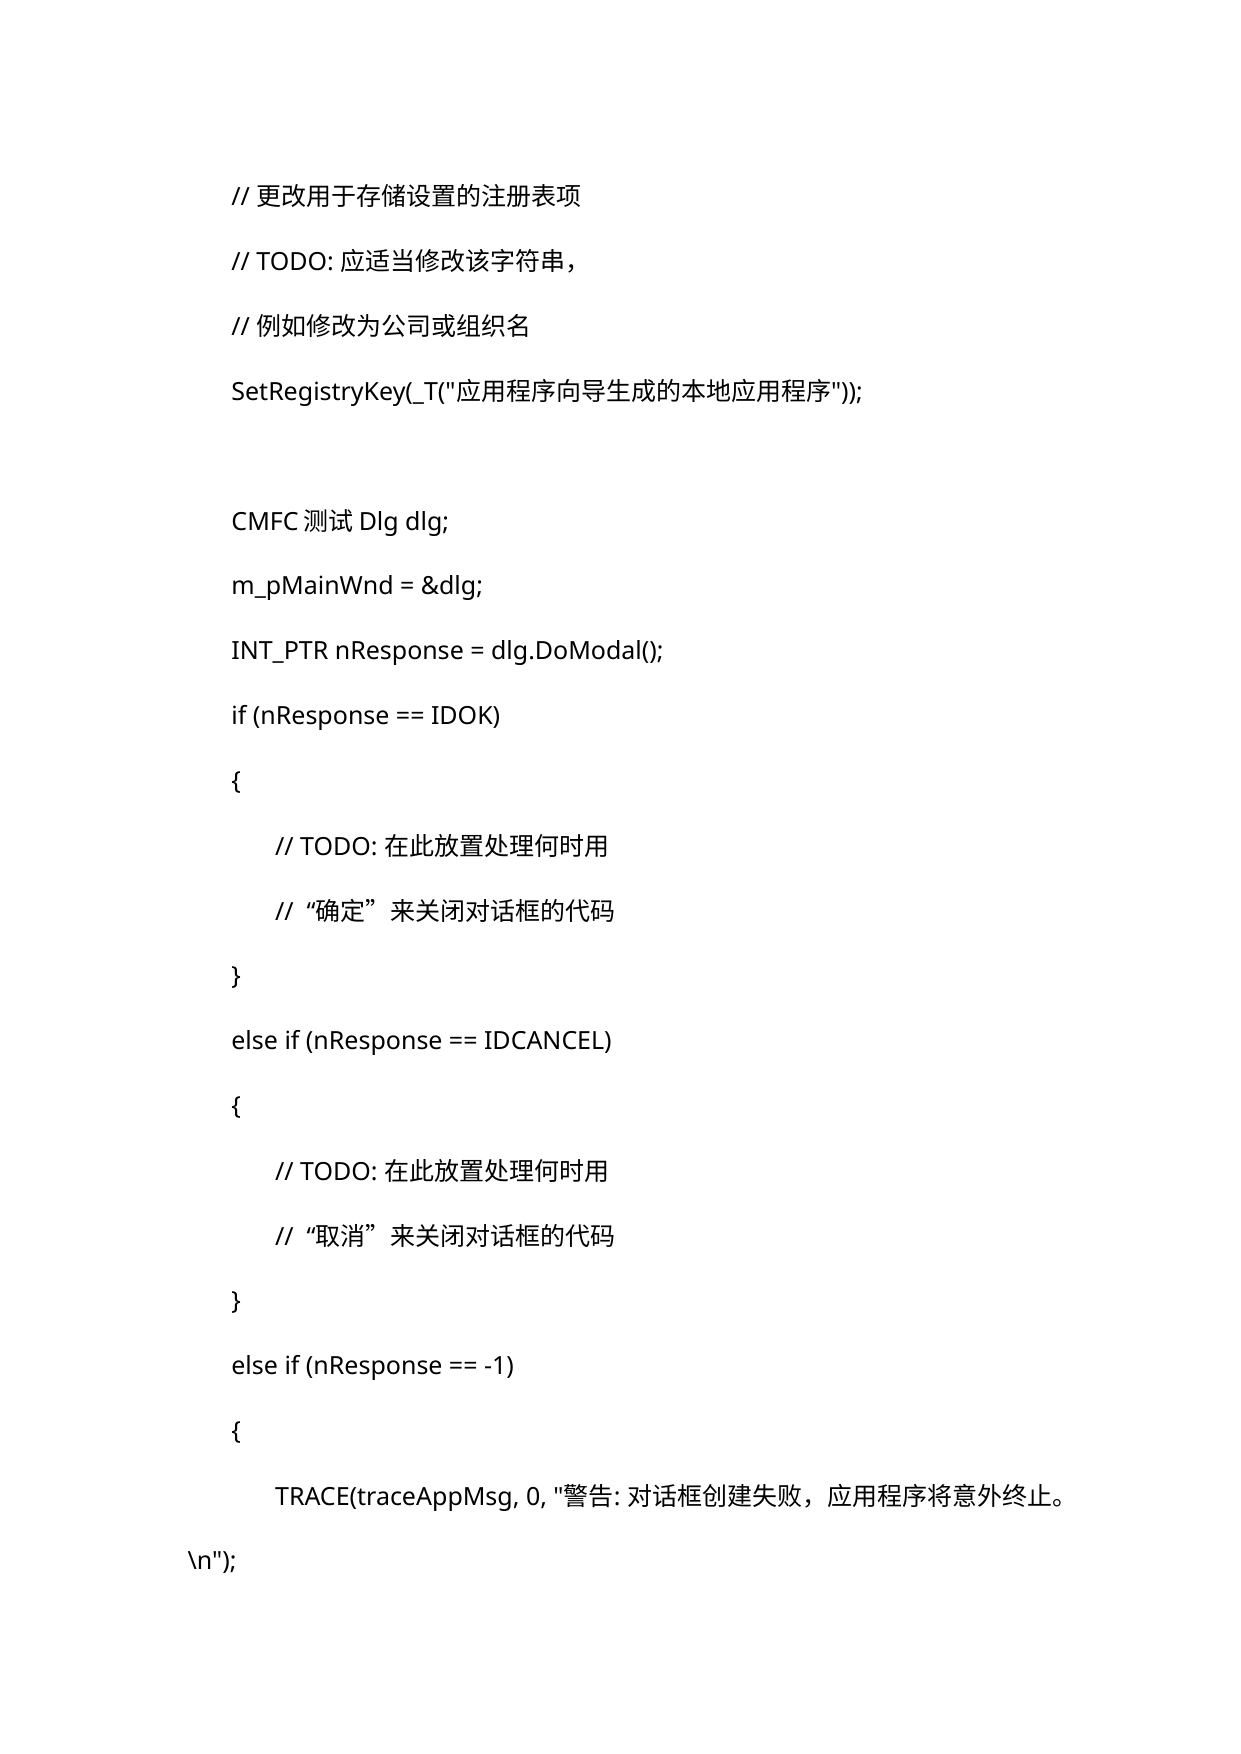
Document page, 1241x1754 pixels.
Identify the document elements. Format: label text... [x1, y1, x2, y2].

text // 例如修改为公司或组织名 [187, 292, 1053, 357]
text // TODO: 在此放置处理何时用 [187, 1137, 1053, 1202]
text INT_PTR nResponse = dlg.DoModal(); [187, 617, 1053, 682]
text m_pMainWnd = &dlg; [187, 552, 1053, 617]
text CMFC测试Dlg dlg; [187, 487, 1053, 552]
text } [187, 1267, 1053, 1332]
text // TODO: 在此放置处理何时用 [187, 812, 1053, 877]
text // 更改用于存储设置的注册表项 [187, 162, 1053, 227]
text { [187, 1397, 1053, 1462]
text } [187, 942, 1053, 1007]
text { [187, 747, 1053, 812]
text else if (nResponse == -1) [187, 1332, 1053, 1397]
text if (nResponse == IDOK) [187, 682, 1053, 747]
text // “取消”来关闭对话框的代码 [187, 1202, 1053, 1267]
text TRACE(traceAppMsg, 0, "警告: 对话框创建失败，应用程序将意外终止。\n"); [187, 1462, 1053, 1592]
text SetRegistryKey(_T("应用程序向导生成的本地应用程序")); [187, 357, 1053, 422]
text // TODO: 应适当修改该字符串， [187, 227, 1053, 292]
text { [187, 1072, 1053, 1137]
text // “确定”来关闭对话框的代码 [187, 877, 1053, 942]
text else if (nResponse == IDCANCEL) [187, 1007, 1053, 1072]
